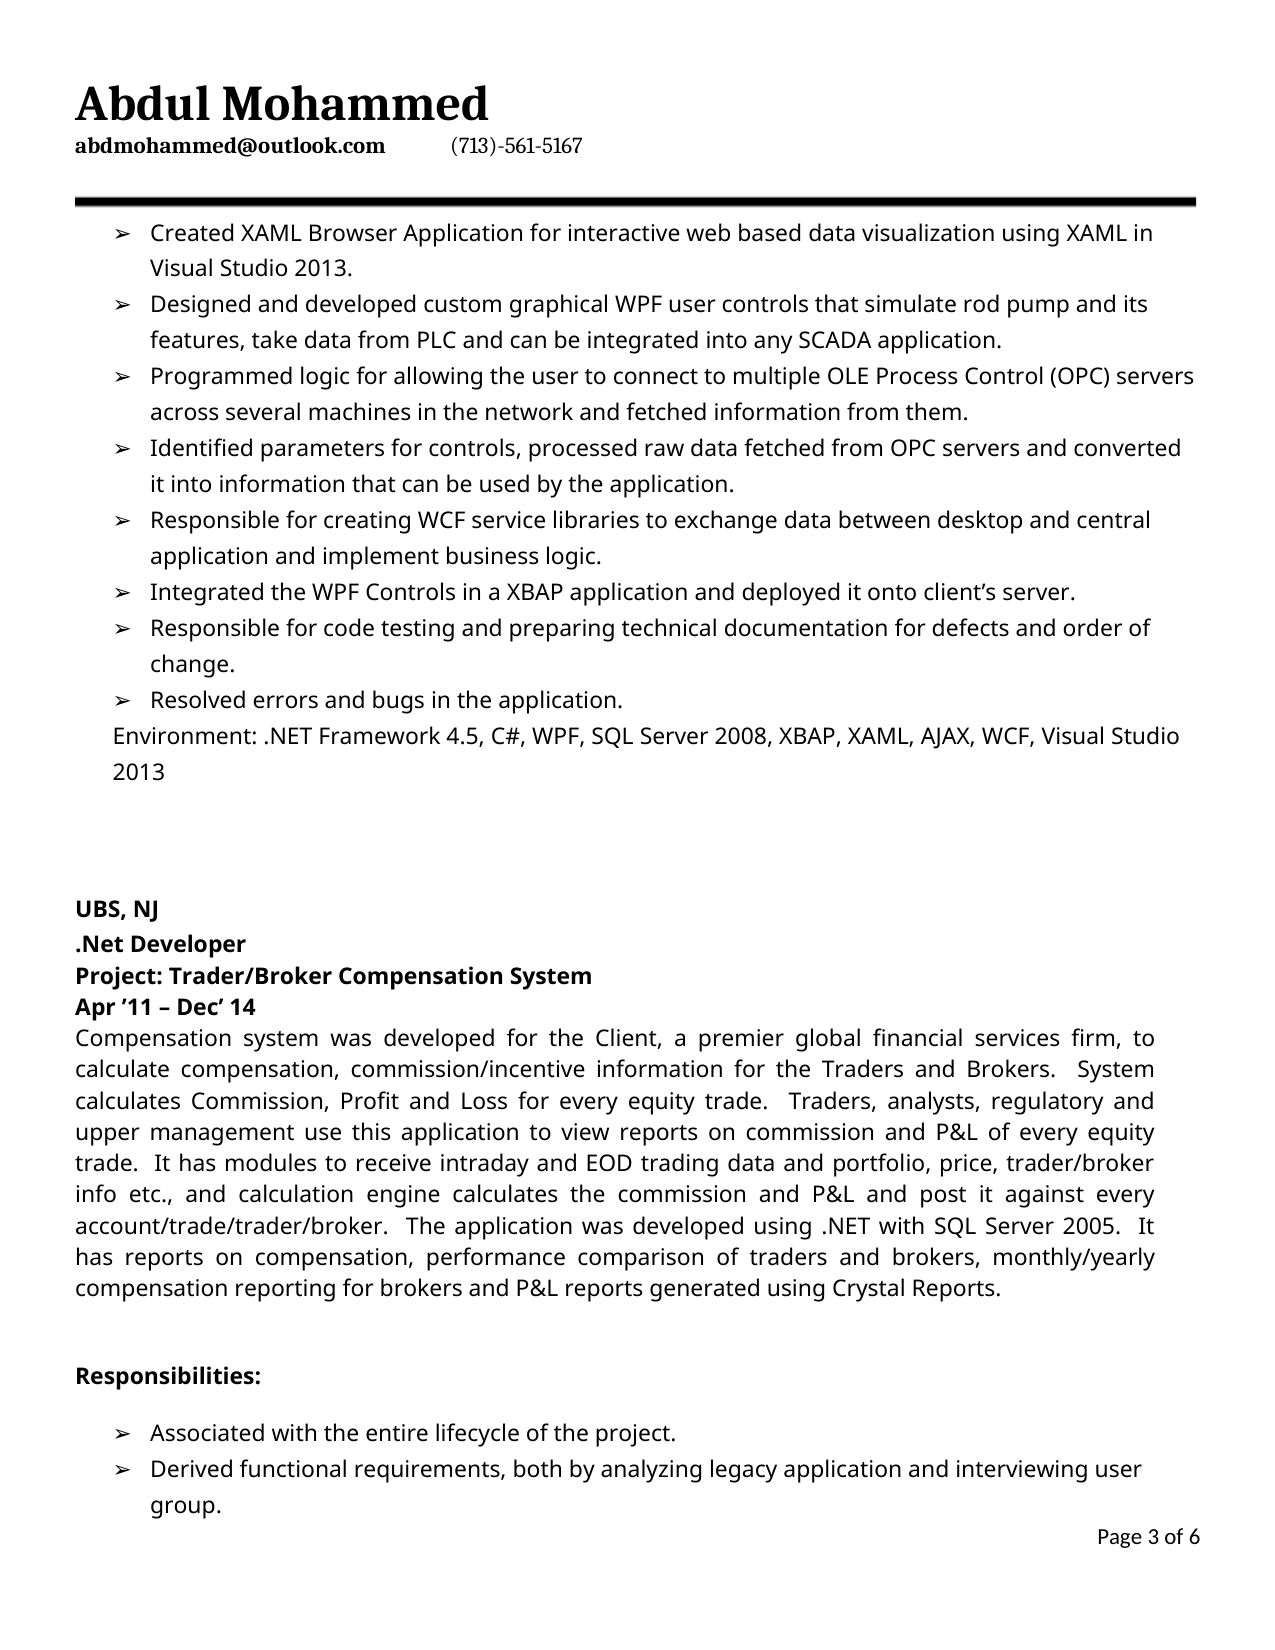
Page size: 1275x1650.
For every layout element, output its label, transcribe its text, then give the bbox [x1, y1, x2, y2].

list Derived functional requirements, both by analyzing legacy application and interviewing user group. [112, 1453, 1200, 1520]
list Responsible for creating WCF service libraries to exchange data between desktop and central application and implement business logic. [112, 504, 1200, 571]
text Responsibilities: [75, 1360, 1213, 1391]
picture [75, 185, 1197, 217]
list Associated with the entire lifecycle of the project. [112, 1417, 1200, 1448]
text Apr ’11 – Dec’ 14 [75, 991, 1156, 1022]
text Project: Trader/Broker Compensation System [75, 960, 1156, 991]
list Programmed logic for allowing the user to connect to multiple OLE Process Control (OPC) servers across several machines in the network and fetched information from them. [112, 360, 1200, 427]
text .Net Developer [75, 928, 1156, 960]
list Integrated the WPF Controls in a XBAP application and deployed it onto client’s server. [112, 576, 1200, 607]
subtitle UBS, NJ [75, 892, 1200, 924]
list Responsible for code testing and preparing technical documentation for defects and order of change. [112, 612, 1200, 679]
list Identified parameters for controls, processed raw data fetched from OPC servers and converted it into information that can be used by the application. [112, 432, 1200, 499]
list Designed and developed custom graphical WPF user controls that simulate rod pump and its features, take data from PLC and can be integrated into any SCADA application. [112, 288, 1200, 356]
list Created XAML Browser Application for interactive web based data visualization using XAML in Visual Studio 2013. [112, 216, 1200, 284]
text Compensation system was developed for the Client, a premier global financial services firm, to calculate compensation, commission/incentive information for the Traders and Brokers. System calculates Commission, Profit and Loss for every equity trade. Traders, analysts, regulatory and upper management use this application to view reports on commission and P&L of every equity trade. It has modules to receive intraday and EOD trading data and portfolio, price, trader/broker info etc., and calculation engine calculates the commission and P&L and post it against every account/trade/trader/broker. The application was developed using .NET with SQL Server 2005. It has reports on compensation, performance comparison of traders and brokers, monthly/yearly compensation reporting for brokers and P&L reports generated using Crystal Reports. [75, 1022, 1156, 1303]
list Resolved errors and bugs in the application. [112, 684, 1200, 715]
text Environment: .NET Framework 4.5, C#, WPF, SQL Server 2008, XBAP, XAML, AJAX, WCF, Visual Studio 2013 [112, 719, 1200, 787]
